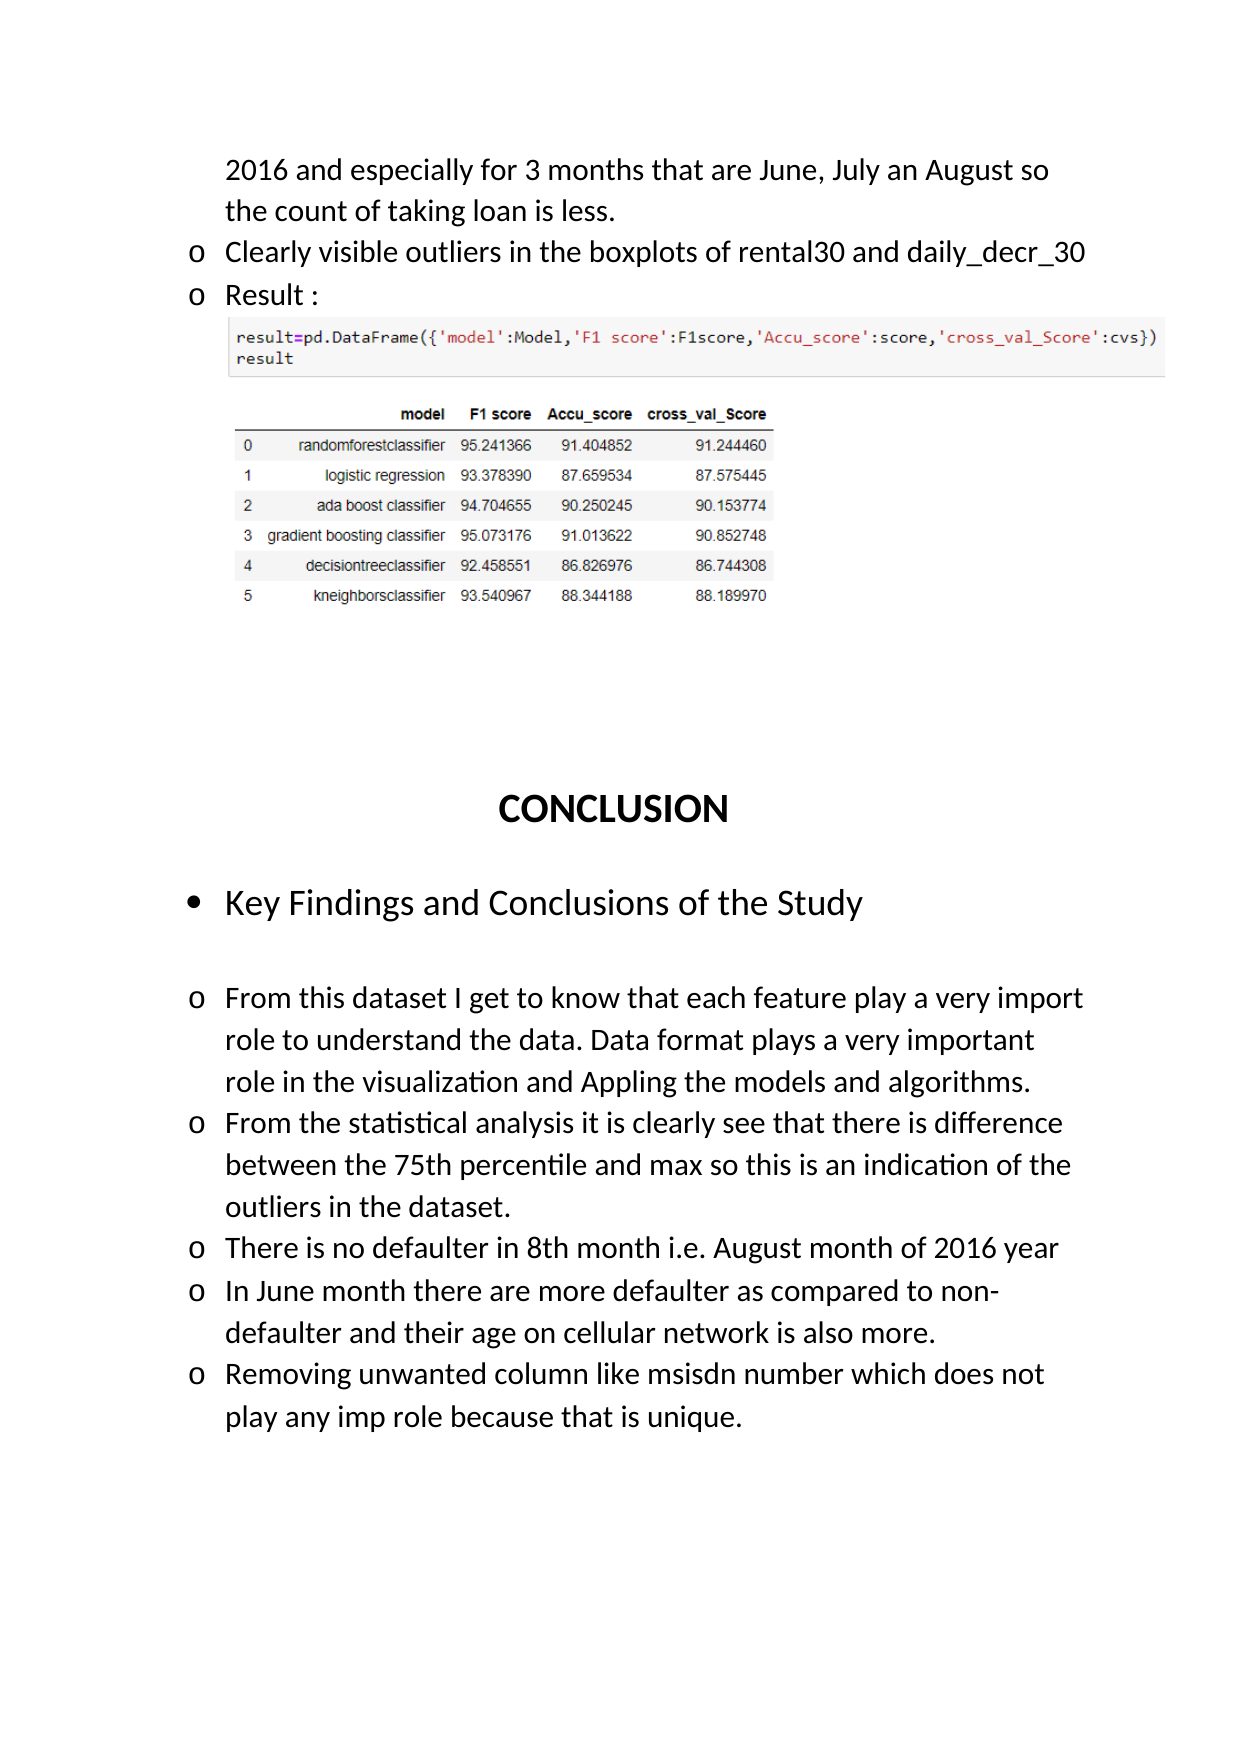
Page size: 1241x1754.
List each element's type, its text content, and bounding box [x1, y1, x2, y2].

list From this dataset I get to know that each feature play a very import role to understand the data. Data format plays a very important role in the visualization and Appling the models and algorithms. [187, 978, 1090, 1100]
text CONCLUSION [150, 782, 1090, 833]
picture [225, 317, 1166, 611]
list Removing unwanted column like msisdn number which does not play any imp role because that is unique. [187, 1354, 1090, 1435]
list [187, 150, 1090, 229]
list Clearly visible outliers in the boxplots of rental30 and daily_decr_30 [187, 232, 1090, 272]
list From the statistical analysis it is clearly see that there is difference between the 75th percentile and max so this is an indication of the outliers in the dataset. [187, 1103, 1090, 1225]
list In June month there are more defaulter as compared to non-defaulter and their age on cellular network is also more. [187, 1271, 1090, 1351]
list Key Findings and Conclusions of the Study [187, 879, 1090, 925]
list There is no defaulter in 8th month i.e. August month of 2016 year [187, 1228, 1090, 1267]
